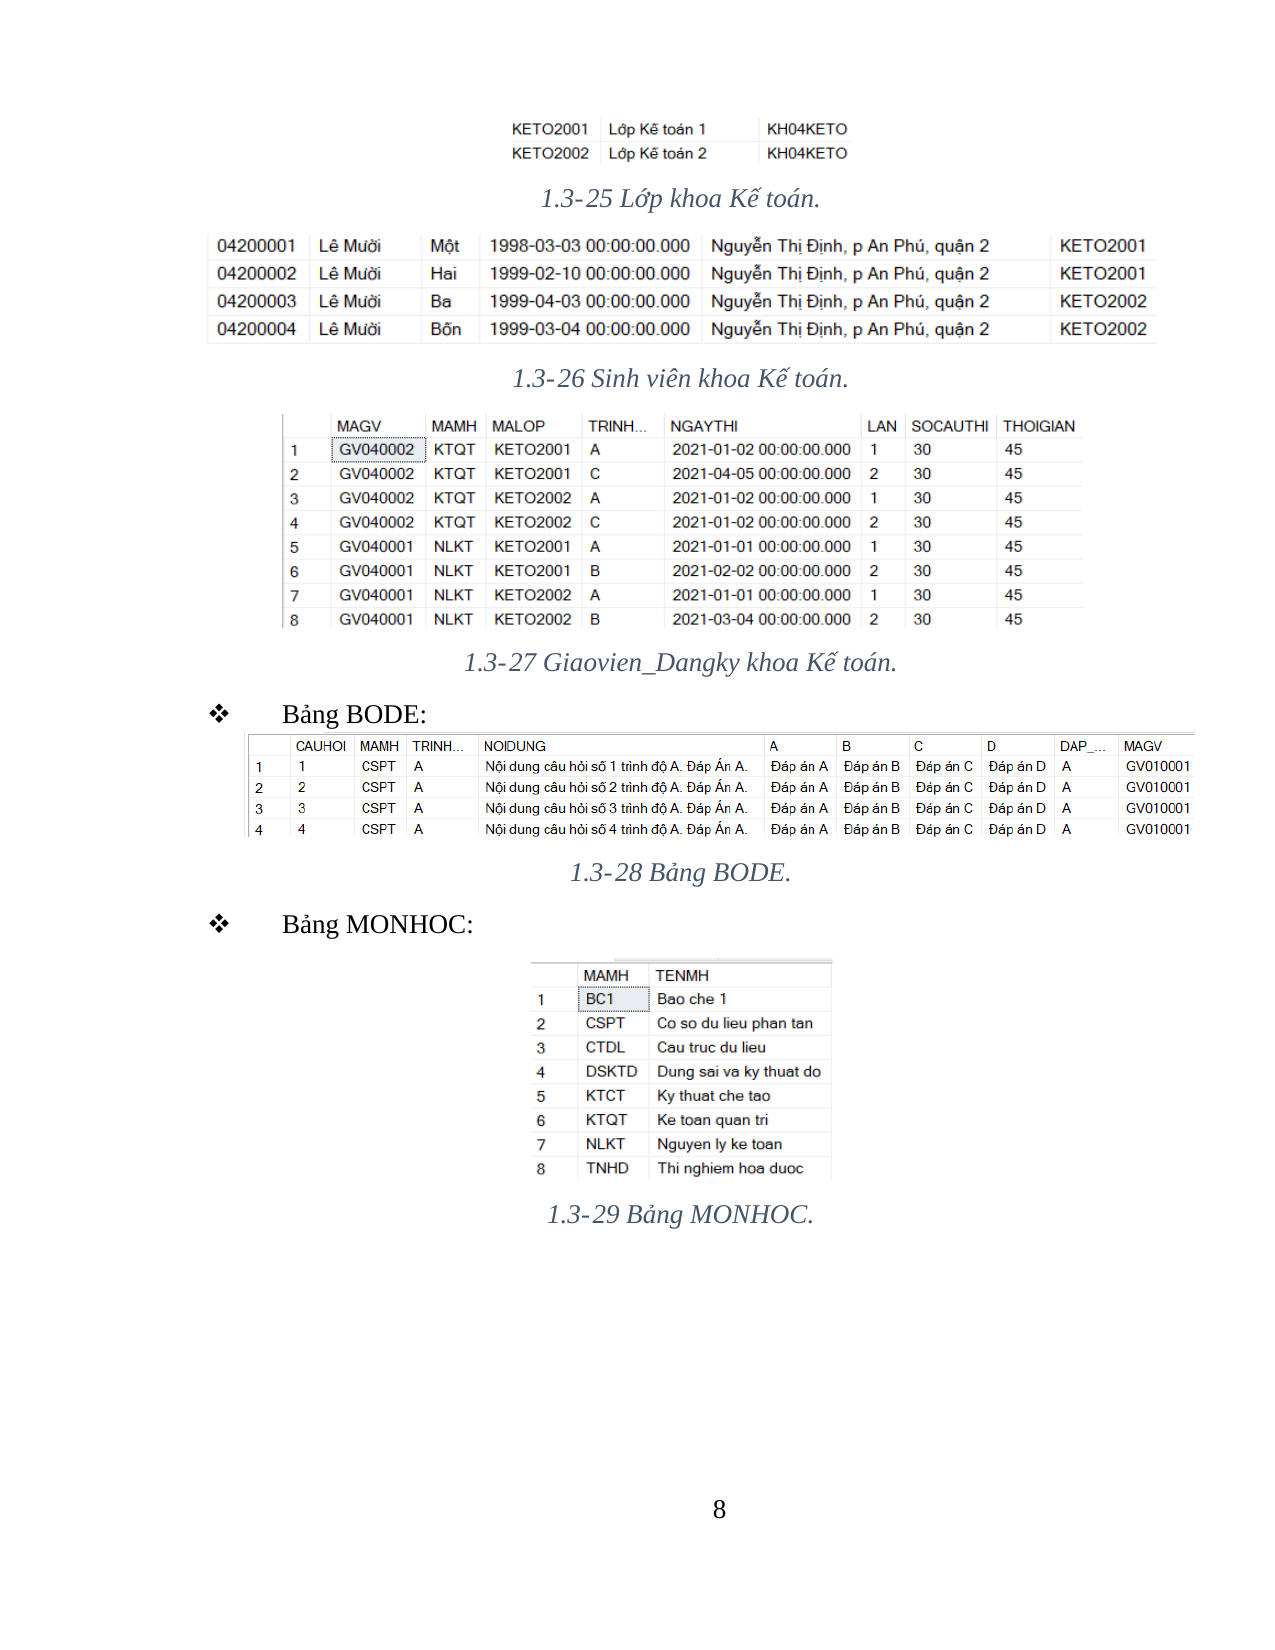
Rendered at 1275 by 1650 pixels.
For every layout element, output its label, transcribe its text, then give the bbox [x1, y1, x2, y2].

picture [511, 118, 853, 163]
picture [531, 958, 833, 1180]
picture [280, 414, 1083, 628]
list Bảng BODE: [207, 698, 1157, 730]
list Bảng MONHOC: [207, 908, 1157, 939]
picture [244, 732, 1195, 837]
picture [206, 234, 1157, 344]
